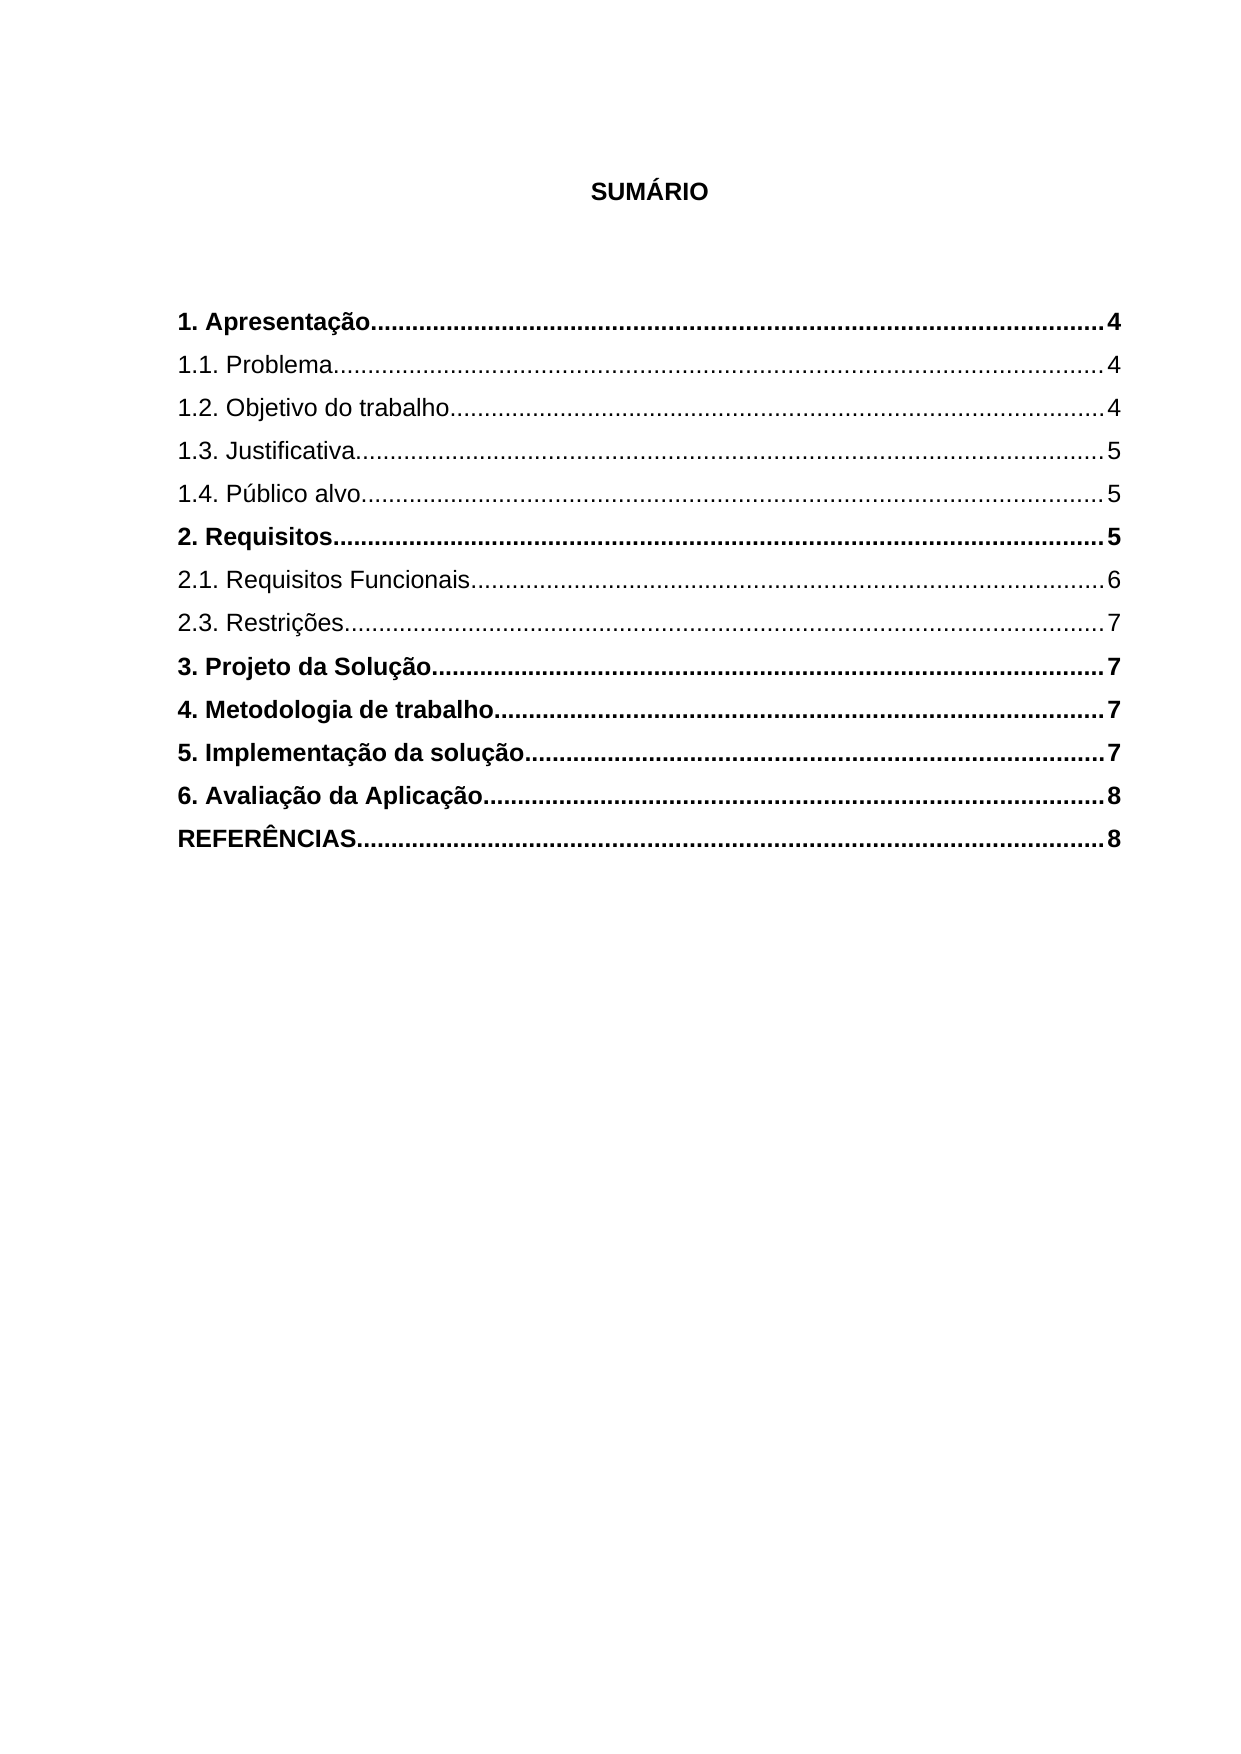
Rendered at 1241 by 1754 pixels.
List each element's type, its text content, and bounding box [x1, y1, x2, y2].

text 2.3. Restrições 7 [177, 608, 1122, 637]
text 3. Projeto da Solução 7 [177, 652, 1122, 680]
text REFERÊNCIAS 8 [177, 824, 1122, 853]
text 1.1. Problema 4 [177, 350, 1122, 378]
text 1.4. Público alvo 5 [177, 479, 1122, 508]
text 4. Metodologia de trabalho 7 [177, 695, 1122, 723]
text 5. Implementação da solução 7 [177, 738, 1122, 767]
text 1.3. Justificativa 5 [177, 436, 1122, 465]
text SUMÁRIO [177, 177, 1122, 206]
text 2. Requisitos 5 [177, 522, 1122, 551]
text 1. Apresentação 4 [177, 307, 1122, 335]
text 1.2. Objetivo do trabalho 4 [177, 393, 1122, 422]
text 6. Avaliação da Aplicação 8 [177, 781, 1122, 810]
text 2.1. Requisitos Funcionais 6 [177, 565, 1122, 594]
